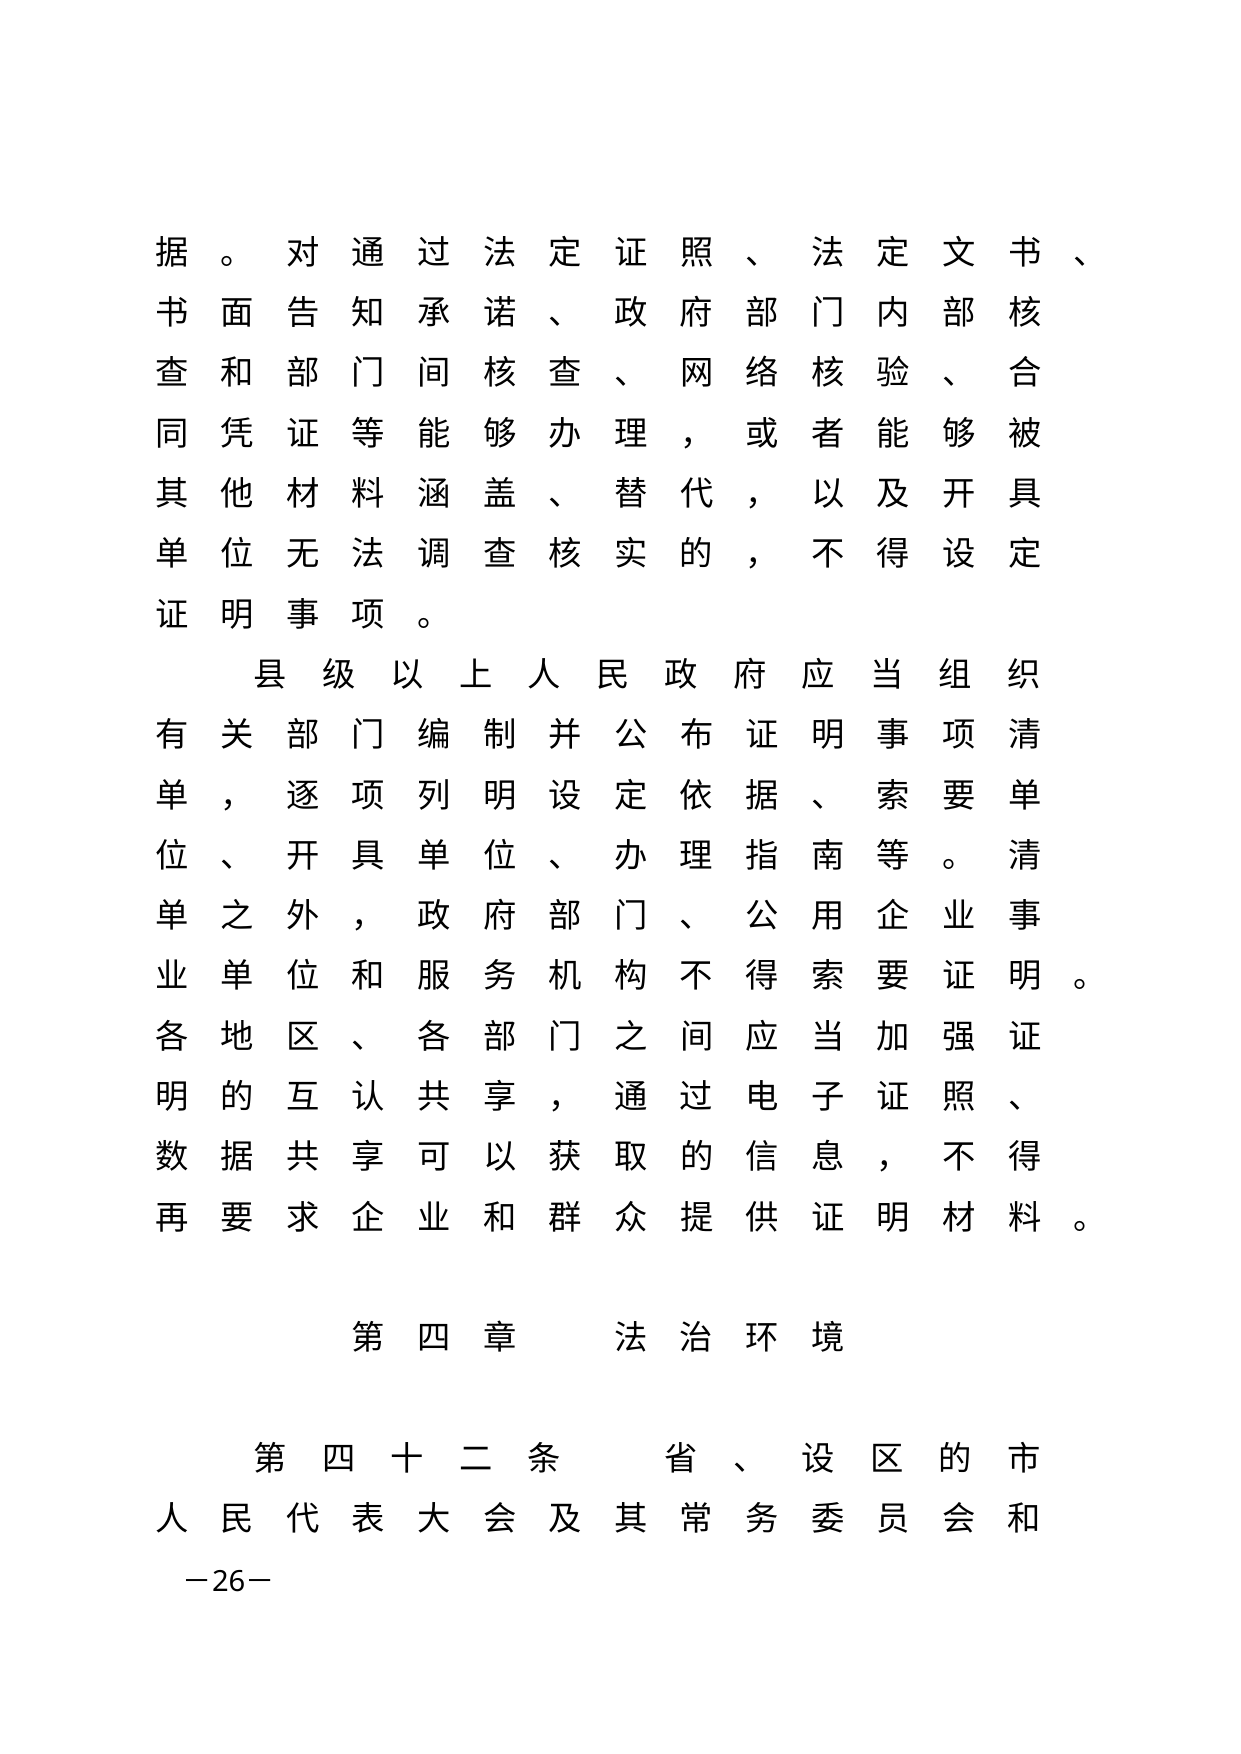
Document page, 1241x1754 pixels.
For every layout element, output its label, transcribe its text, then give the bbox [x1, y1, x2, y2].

text 县级以上人民政府应当组织有关部门编制并公布证明事项清单，逐项列明设定依据、索要单位、开具单位、办理指南等。清单之外，政府部门、公用企业事业单位和服务机构不得索要证明。各地区、各部门之间应当加强证明的互认共享，通过电子证照、数据共享可以获取的信息，不得再要求企业和群众提供证明材料。 [155, 642, 1073, 1245]
text 第四章 法治环境 [155, 1305, 1073, 1365]
text 第四十二条 省、设区的市人民代表大会及其常务委员会和县级以上人民政府，应当根据优化营商环境需要，依照法定权限和程序及时制定或者修改、废止有关地方性法规、地方政府规章和行政规范性文件。 [155, 1426, 1073, 1546]
text 第四十一条 证明事项应当有法律、法规或者国务院决定依据。对通过法定证照、法定文书、书面告知承诺、政府部门内部核查和部门间核查、网络核验、合同凭证等能够办理，或者能够被其他材料涵盖、替代，以及开具单位无法调查核实的，不得设定证明事项。 [155, 219, 1073, 642]
